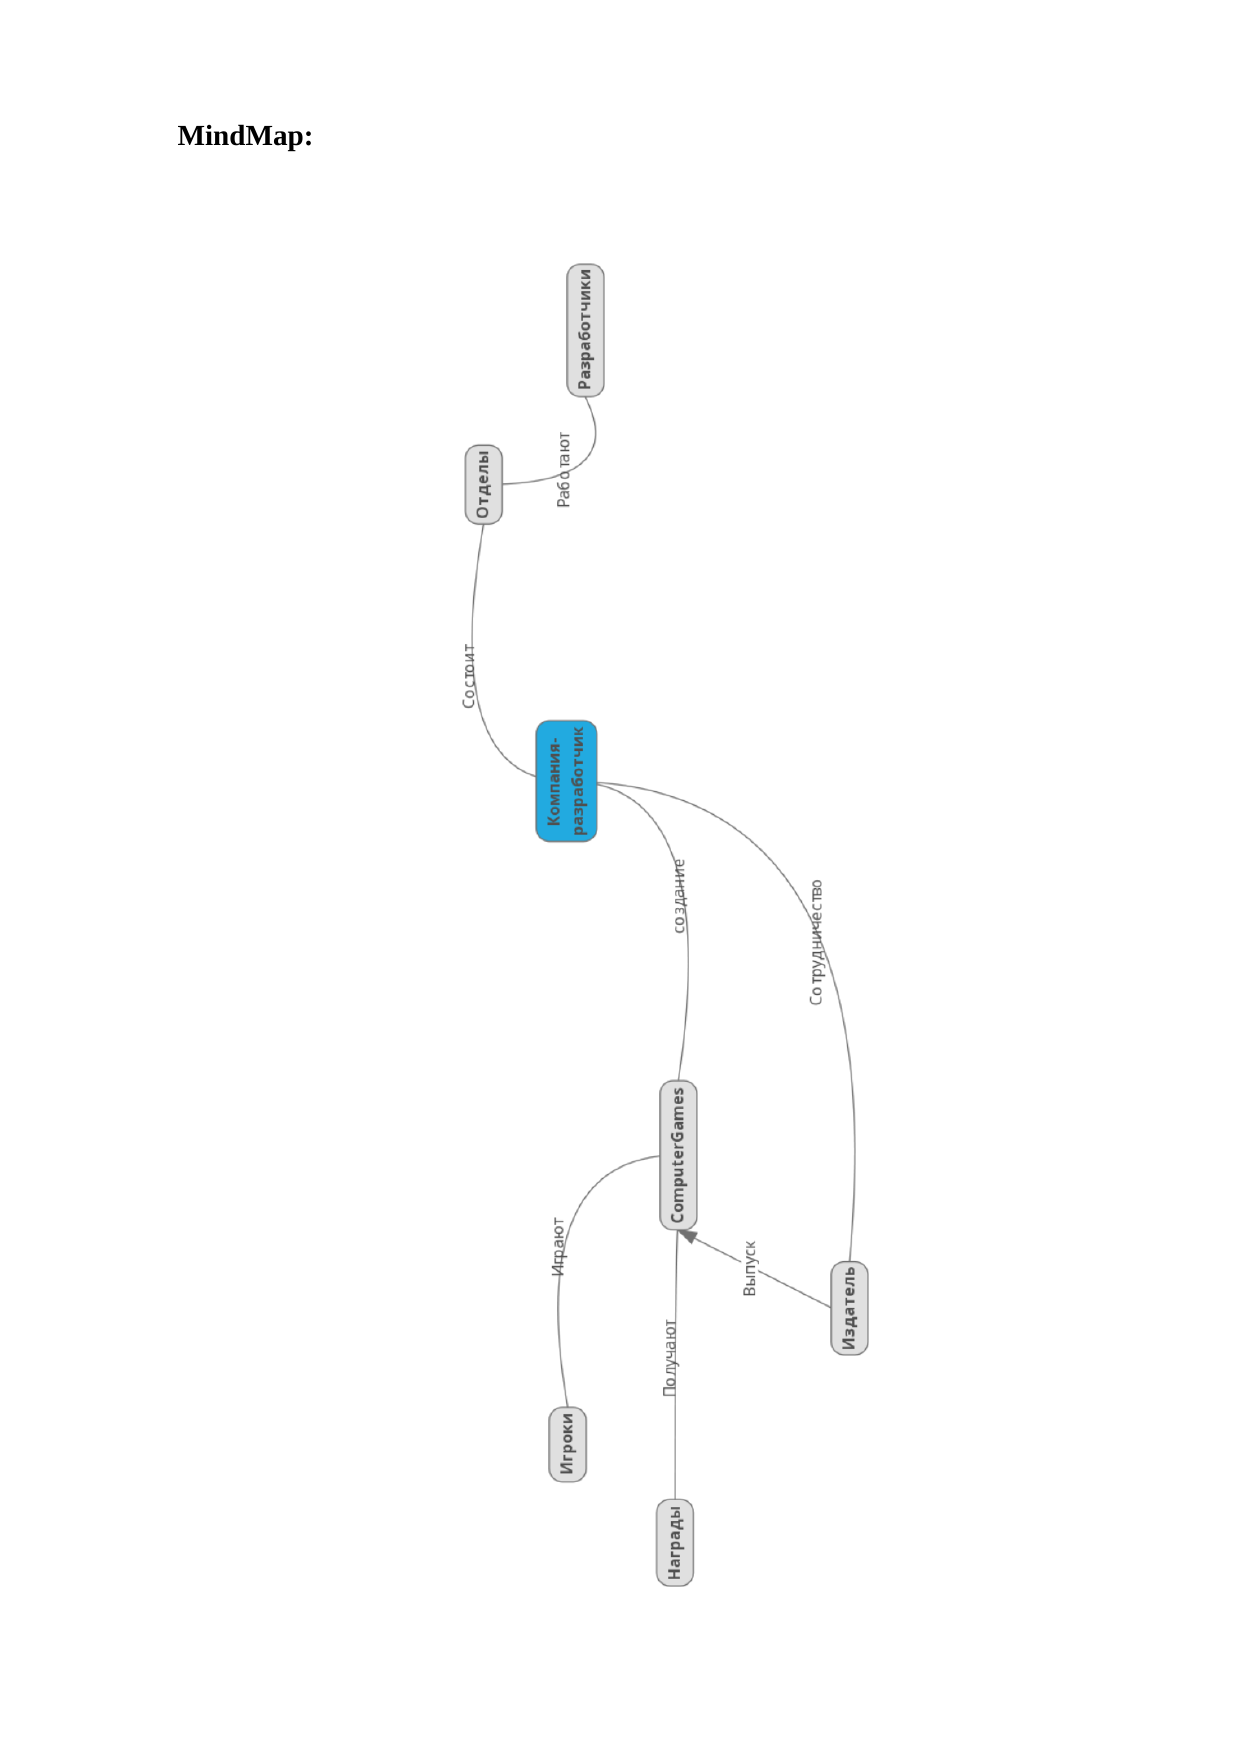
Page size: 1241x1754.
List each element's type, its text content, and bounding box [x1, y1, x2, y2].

picture [430, 228, 904, 1620]
text MindMap: [177, 118, 1152, 152]
